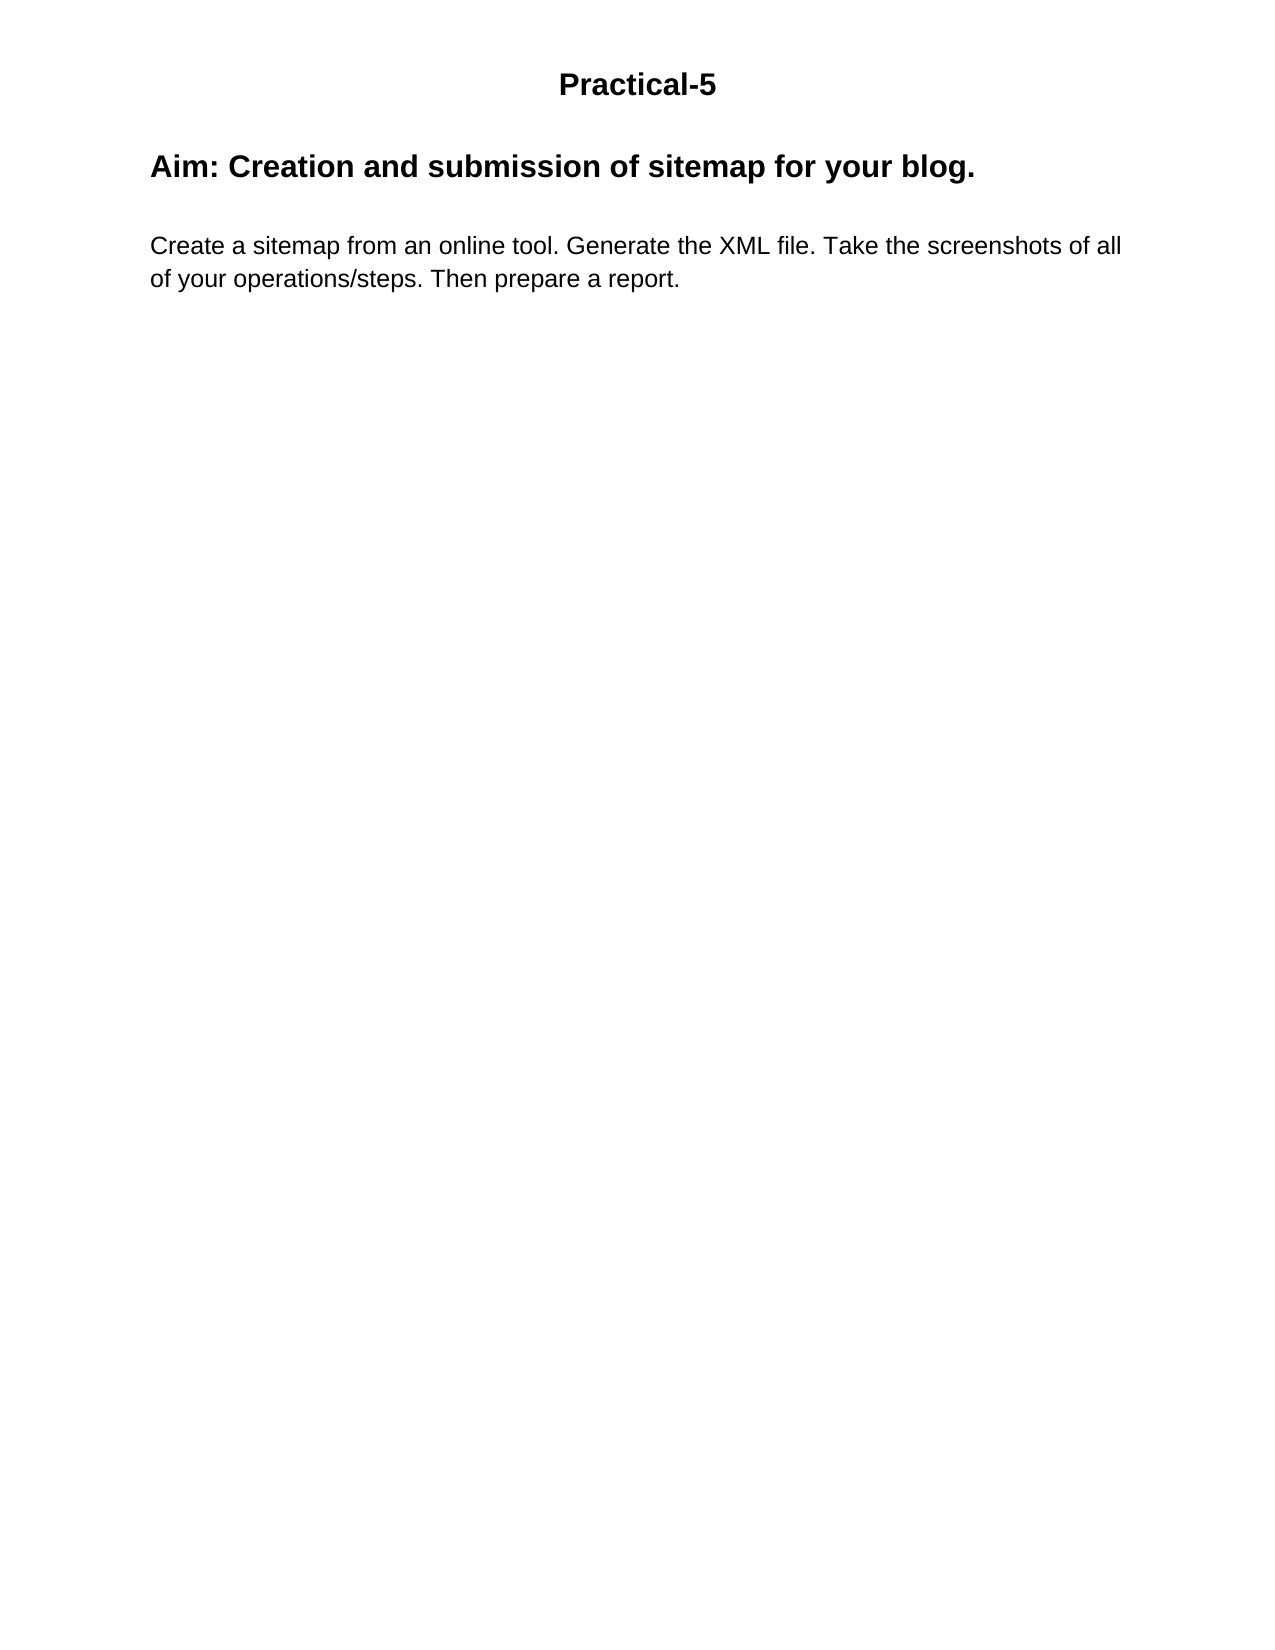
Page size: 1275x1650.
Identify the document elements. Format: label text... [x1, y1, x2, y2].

text Practical-5 [150, 66, 1125, 102]
text Aim: Creation and submission of sitemap for your blog. [150, 148, 1125, 184]
text Create a sitemap from an online tool. Generate the XML file. Take the screenshots of all of your operations/steps. Then prepare a report. [150, 231, 1125, 292]
